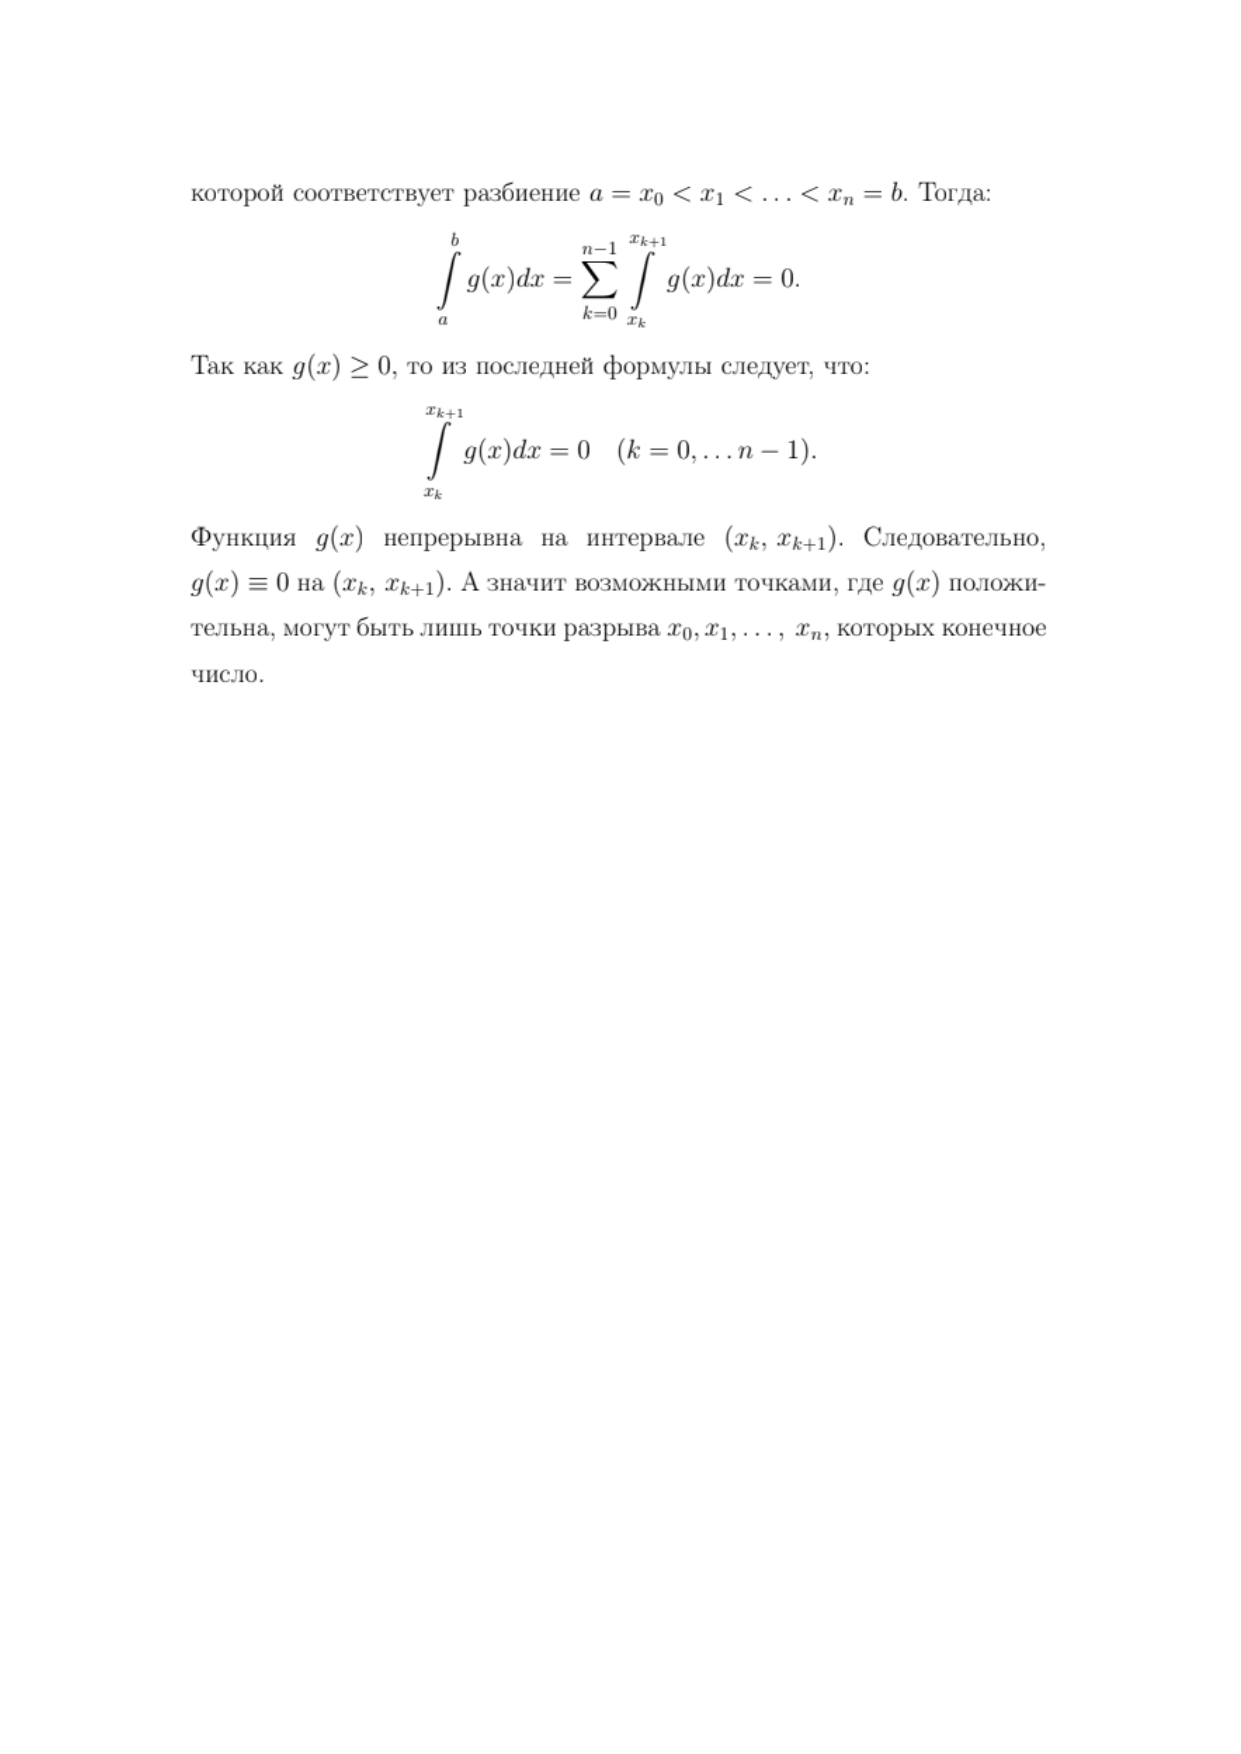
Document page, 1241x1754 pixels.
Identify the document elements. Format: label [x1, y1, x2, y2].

picture [150, 150, 1091, 709]
